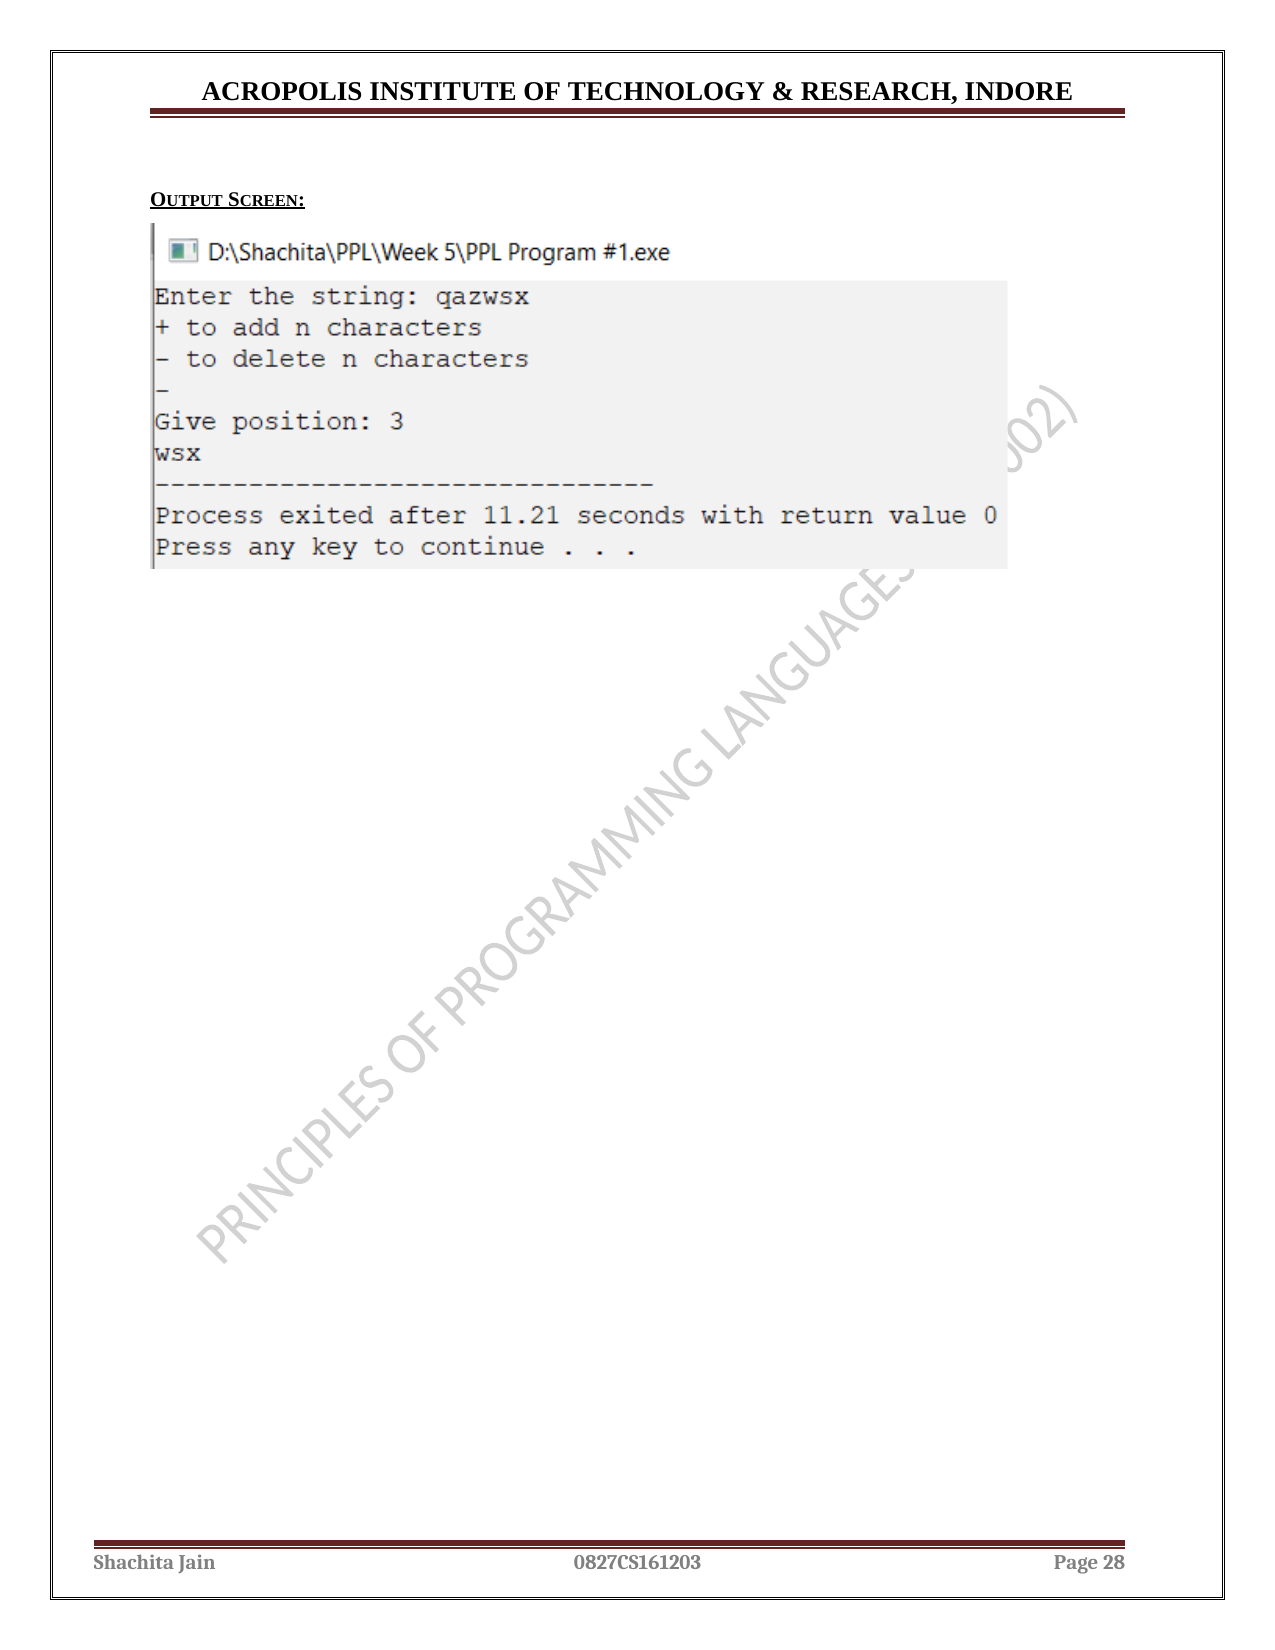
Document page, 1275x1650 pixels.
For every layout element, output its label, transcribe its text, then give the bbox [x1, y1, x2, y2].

text Output Screen: [150, 187, 1125, 211]
picture [150, 223, 1008, 569]
